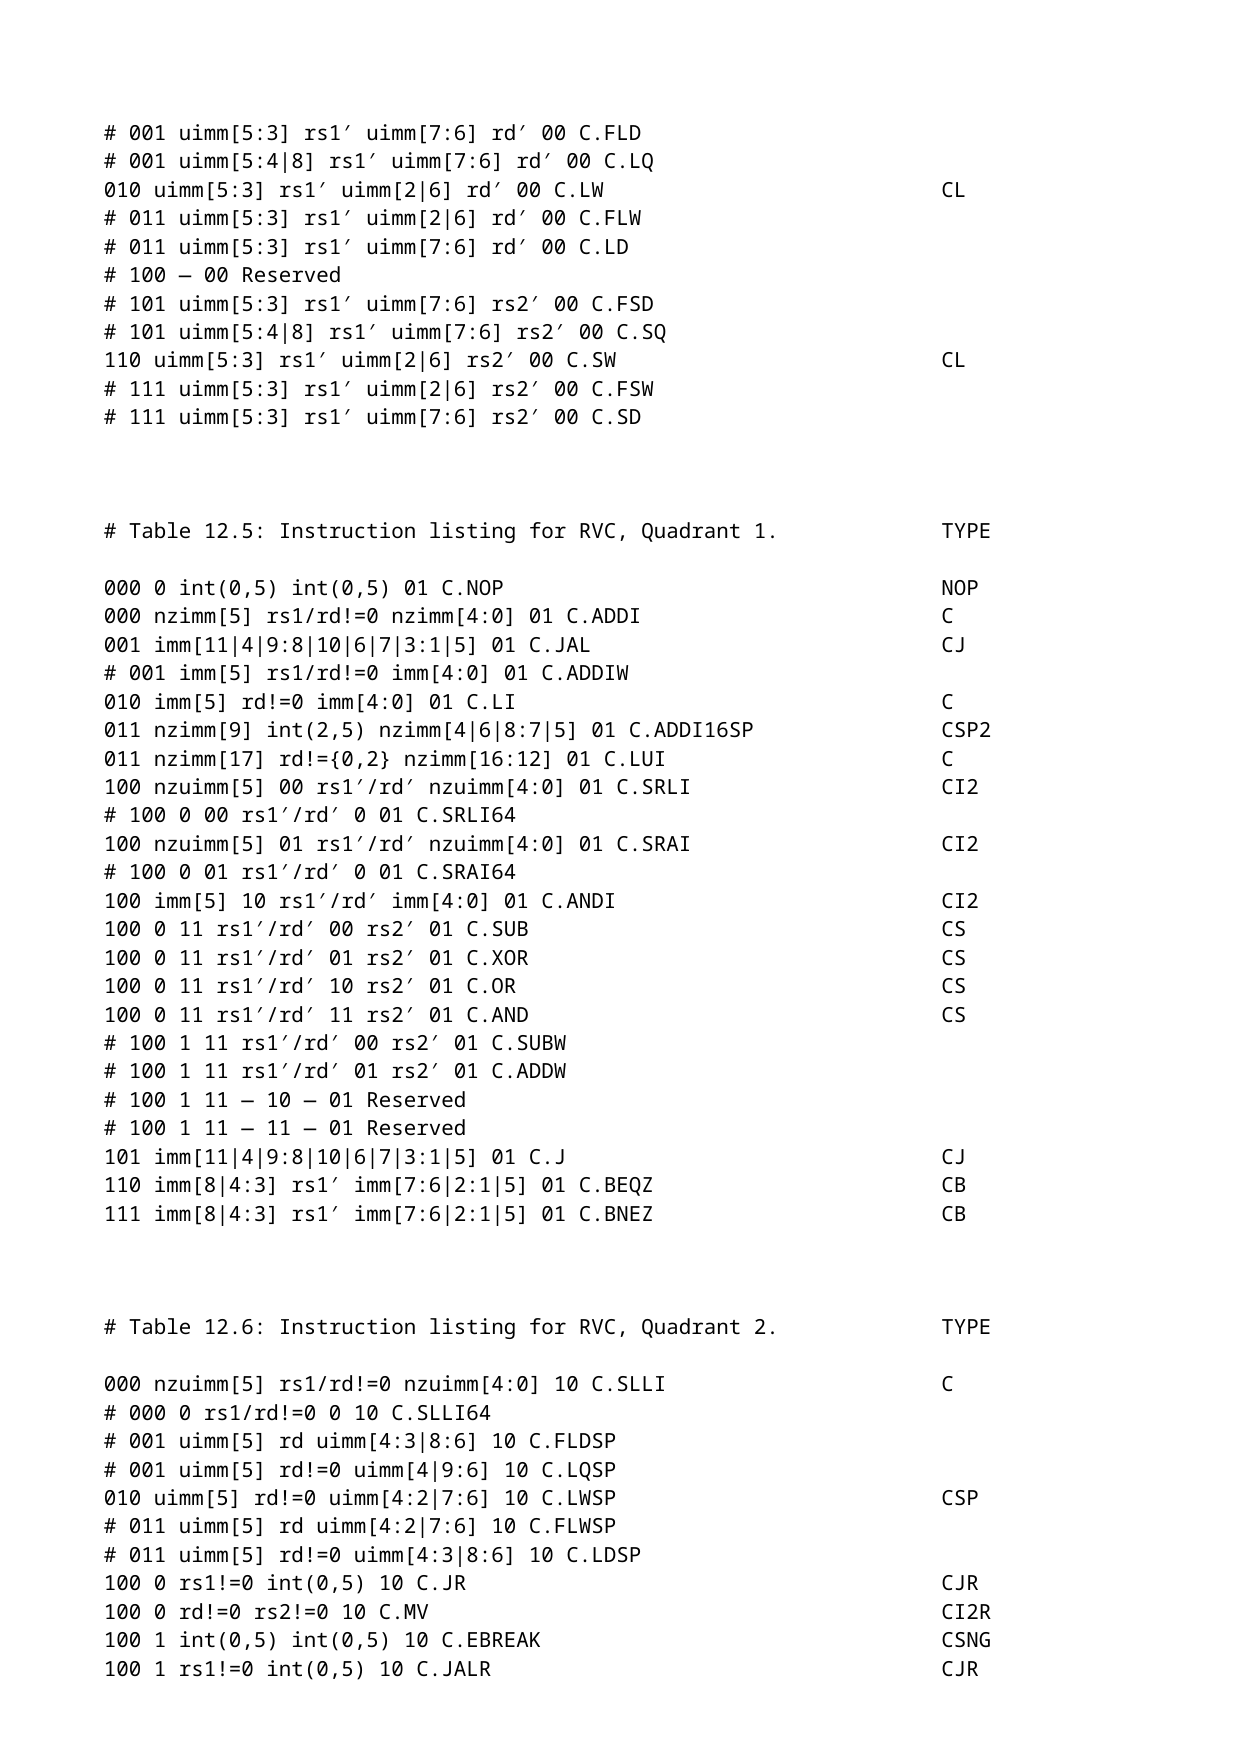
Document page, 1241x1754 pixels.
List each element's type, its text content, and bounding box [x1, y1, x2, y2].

text # 100 1 11 rs1′/rd′ 00 rs2′ 01 C.SUBW [103, 1028, 1152, 1057]
text # 001 uimm[5:4|8] rs1′ uimm[7:6] rd′ 00 C.LQ [103, 147, 1152, 175]
text # 000 0 rs1/rd!=0 0 10 C.SLLI64 [103, 1398, 1152, 1426]
text 011 nzimm[17] rd!={0,2} nzimm[16:12] 01 C.LUI C [103, 744, 1152, 772]
text 100 0 11 rs1′/rd′ 00 rs2′ 01 C.SUB CS [103, 914, 1152, 943]
text 100 0 11 rs1′/rd′ 01 rs2′ 01 C.XOR CS [103, 943, 1152, 971]
text 010 imm[5] rd!=0 imm[4:0] 01 C.LI C [103, 687, 1152, 715]
text # 100 1 11 rs1′/rd′ 01 rs2′ 01 C.ADDW [103, 1057, 1152, 1085]
text # 111 uimm[5:3] rs1′ uimm[7:6] rs2′ 00 C.SD [103, 402, 1152, 431]
text # 011 uimm[5] rd!=0 uimm[4:3|8:6] 10 C.LDSP [103, 1540, 1152, 1568]
text 010 uimm[5] rd!=0 uimm[4:2|7:6] 10 C.LWSP CSP [103, 1483, 1152, 1512]
text 100 imm[5] 10 rs1′/rd′ imm[4:0] 01 C.ANDI CI2 [103, 886, 1152, 914]
text # 111 uimm[5:3] rs1′ uimm[2|6] rs2′ 00 C.FSW [103, 374, 1152, 402]
text # Table 12.6: Instruction listing for RVC, Quadrant 2. TYPE [103, 1312, 1152, 1341]
text # Table 12.5: Instruction listing for RVC, Quadrant 1. TYPE [103, 516, 1152, 545]
text 100 1 int(0,5) int(0,5) 10 C.EBREAK CSNG [103, 1625, 1152, 1654]
text # 100 1 11 — 11 — 01 Reserved [103, 1113, 1152, 1142]
text # 101 uimm[5:3] rs1′ uimm[7:6] rs2′ 00 C.FSD [103, 289, 1152, 317]
text 001 imm[11|4|9:8|10|6|7|3:1|5] 01 C.JAL CJ [103, 630, 1152, 658]
text # 100 1 11 — 10 — 01 Reserved [103, 1085, 1152, 1113]
text # 001 uimm[5] rd uimm[4:3|8:6] 10 C.FLDSP [103, 1426, 1152, 1455]
text 110 imm[8|4:3] rs1′ imm[7:6|2:1|5] 01 C.BEQZ CB [103, 1170, 1152, 1199]
text # 100 — 00 Reserved [103, 260, 1152, 289]
text 100 0 rd!=0 rs2!=0 10 C.MV CI2R [103, 1597, 1152, 1625]
text 011 nzimm[9] int(2,5) nzimm[4|6|8:7|5] 01 C.ADDI16SP CSP2 [103, 715, 1152, 744]
text 100 nzuimm[5] 00 rs1′/rd′ nzuimm[4:0] 01 C.SRLI CI2 [103, 772, 1152, 801]
text 010 uimm[5:3] rs1′ uimm[2|6] rd′ 00 C.LW CL [103, 175, 1152, 203]
text 111 imm[8|4:3] rs1′ imm[7:6|2:1|5] 01 C.BNEZ CB [103, 1199, 1152, 1227]
text # 001 uimm[5] rd!=0 uimm[4|9:6] 10 C.LQSP [103, 1455, 1152, 1483]
text 000 nzimm[5] rs1/rd!=0 nzimm[4:0] 01 C.ADDI C [103, 602, 1152, 630]
text 100 1 rs1!=0 int(0,5) 10 C.JALR CJR [103, 1654, 1152, 1682]
text 110 uimm[5:3] rs1′ uimm[2|6] rs2′ 00 C.SW CL [103, 346, 1152, 374]
text 100 0 11 rs1′/rd′ 11 rs2′ 01 C.AND CS [103, 1000, 1152, 1028]
text # 001 imm[5] rs1/rd!=0 imm[4:0] 01 C.ADDIW [103, 658, 1152, 687]
text 100 0 11 rs1′/rd′ 10 rs2′ 01 C.OR CS [103, 971, 1152, 1000]
text # 011 uimm[5:3] rs1′ uimm[7:6] rd′ 00 C.LD [103, 232, 1152, 260]
text 000 nzuimm[5] rs1/rd!=0 nzuimm[4:0] 10 C.SLLI C [103, 1369, 1152, 1398]
text 101 imm[11|4|9:8|10|6|7|3:1|5] 01 C.J CJ [103, 1142, 1152, 1170]
text # 011 uimm[5] rd uimm[4:2|7:6] 10 C.FLWSP [103, 1512, 1152, 1540]
text # 100 0 01 rs1′/rd′ 0 01 C.SRAI64 [103, 857, 1152, 886]
text # 101 uimm[5:4|8] rs1′ uimm[7:6] rs2′ 00 C.SQ [103, 317, 1152, 346]
text # 100 0 00 rs1′/rd′ 0 01 C.SRLI64 [103, 801, 1152, 829]
text 000 0 int(0,5) int(0,5) 01 C.NOP NOP [103, 573, 1152, 602]
text # 001 uimm[5:3] rs1′ uimm[7:6] rd′ 00 C.FLD [103, 118, 1152, 147]
text 100 0 rs1!=0 int(0,5) 10 C.JR CJR [103, 1568, 1152, 1597]
text # 011 uimm[5:3] rs1′ uimm[2|6] rd′ 00 C.FLW [103, 203, 1152, 232]
text 100 nzuimm[5] 01 rs1′/rd′ nzuimm[4:0] 01 C.SRAI CI2 [103, 829, 1152, 857]
